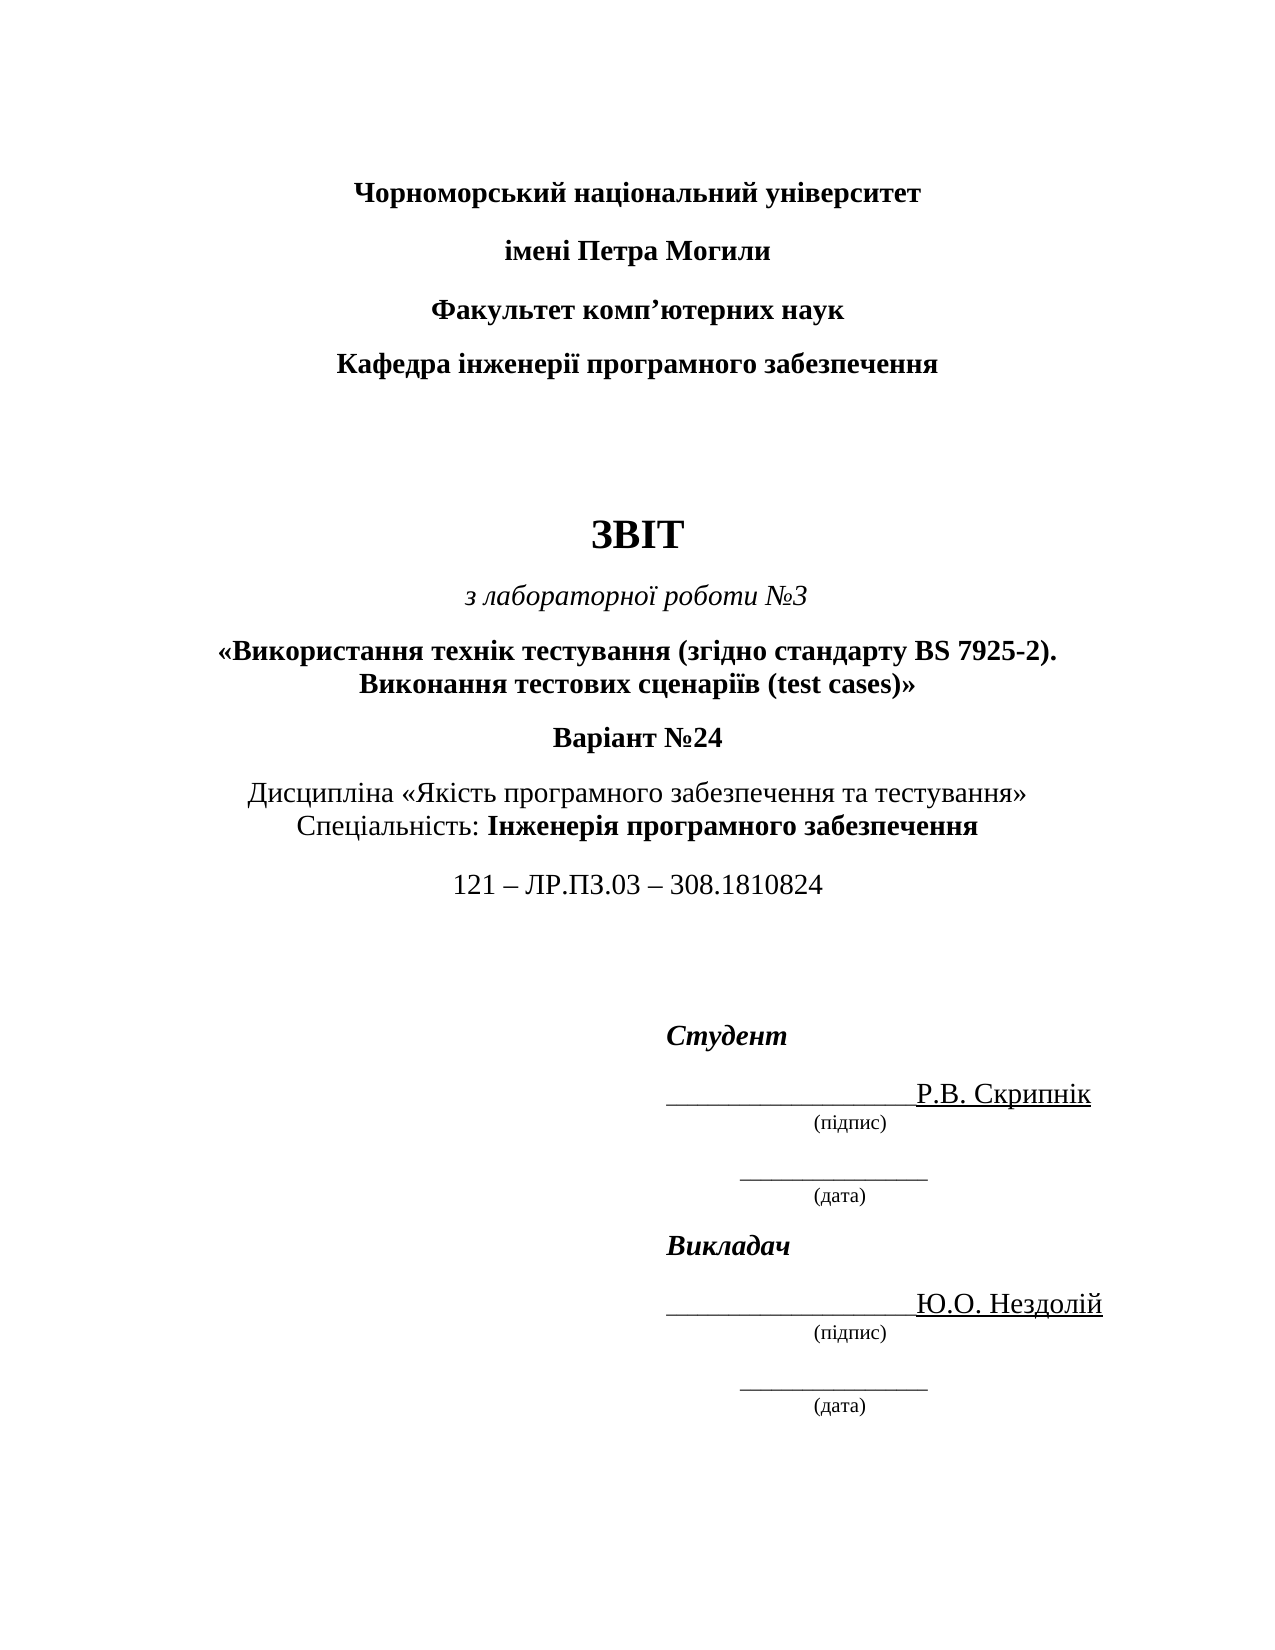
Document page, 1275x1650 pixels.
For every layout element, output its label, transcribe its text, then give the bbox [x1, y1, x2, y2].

text Варіант №24 [150, 721, 1125, 754]
text Студент [666, 1018, 1125, 1051]
text ________________________P.B. Скрипнік [666, 1076, 1125, 1110]
text Викладач [666, 1228, 1125, 1261]
text ЗВІТ [150, 509, 1125, 557]
text імені Петра Могили [150, 233, 1125, 267]
text Кафедра інженерії програмного забезпечення [150, 346, 1125, 380]
text __________________ [740, 1369, 1125, 1393]
text Дисципліна «Якість програмного забезпечення та тестування» [150, 775, 1125, 808]
text Спеціальність: Інженерія програмного забезпечення [150, 808, 1125, 842]
text «Використання технік тестування (згідно стандарту BS 7925-2). Виконання тестових сценаріїв (test cases)» [150, 633, 1125, 700]
text 121 – ЛР.ПЗ.03 – 308.1810824 [150, 867, 1125, 901]
text __________________ [740, 1159, 1125, 1183]
text (дата) [814, 1393, 1125, 1417]
text з лабораторної роботи №3 [150, 578, 1125, 612]
text (підпис) [814, 1320, 1125, 1344]
text ________________________Ю.О. Нездолій [666, 1286, 1125, 1320]
text (підпис) [814, 1110, 1125, 1134]
text (дата) [814, 1183, 1125, 1207]
text Факультет комп’ютерних наук [150, 292, 1125, 326]
text Чорноморський національний університет [150, 175, 1125, 208]
